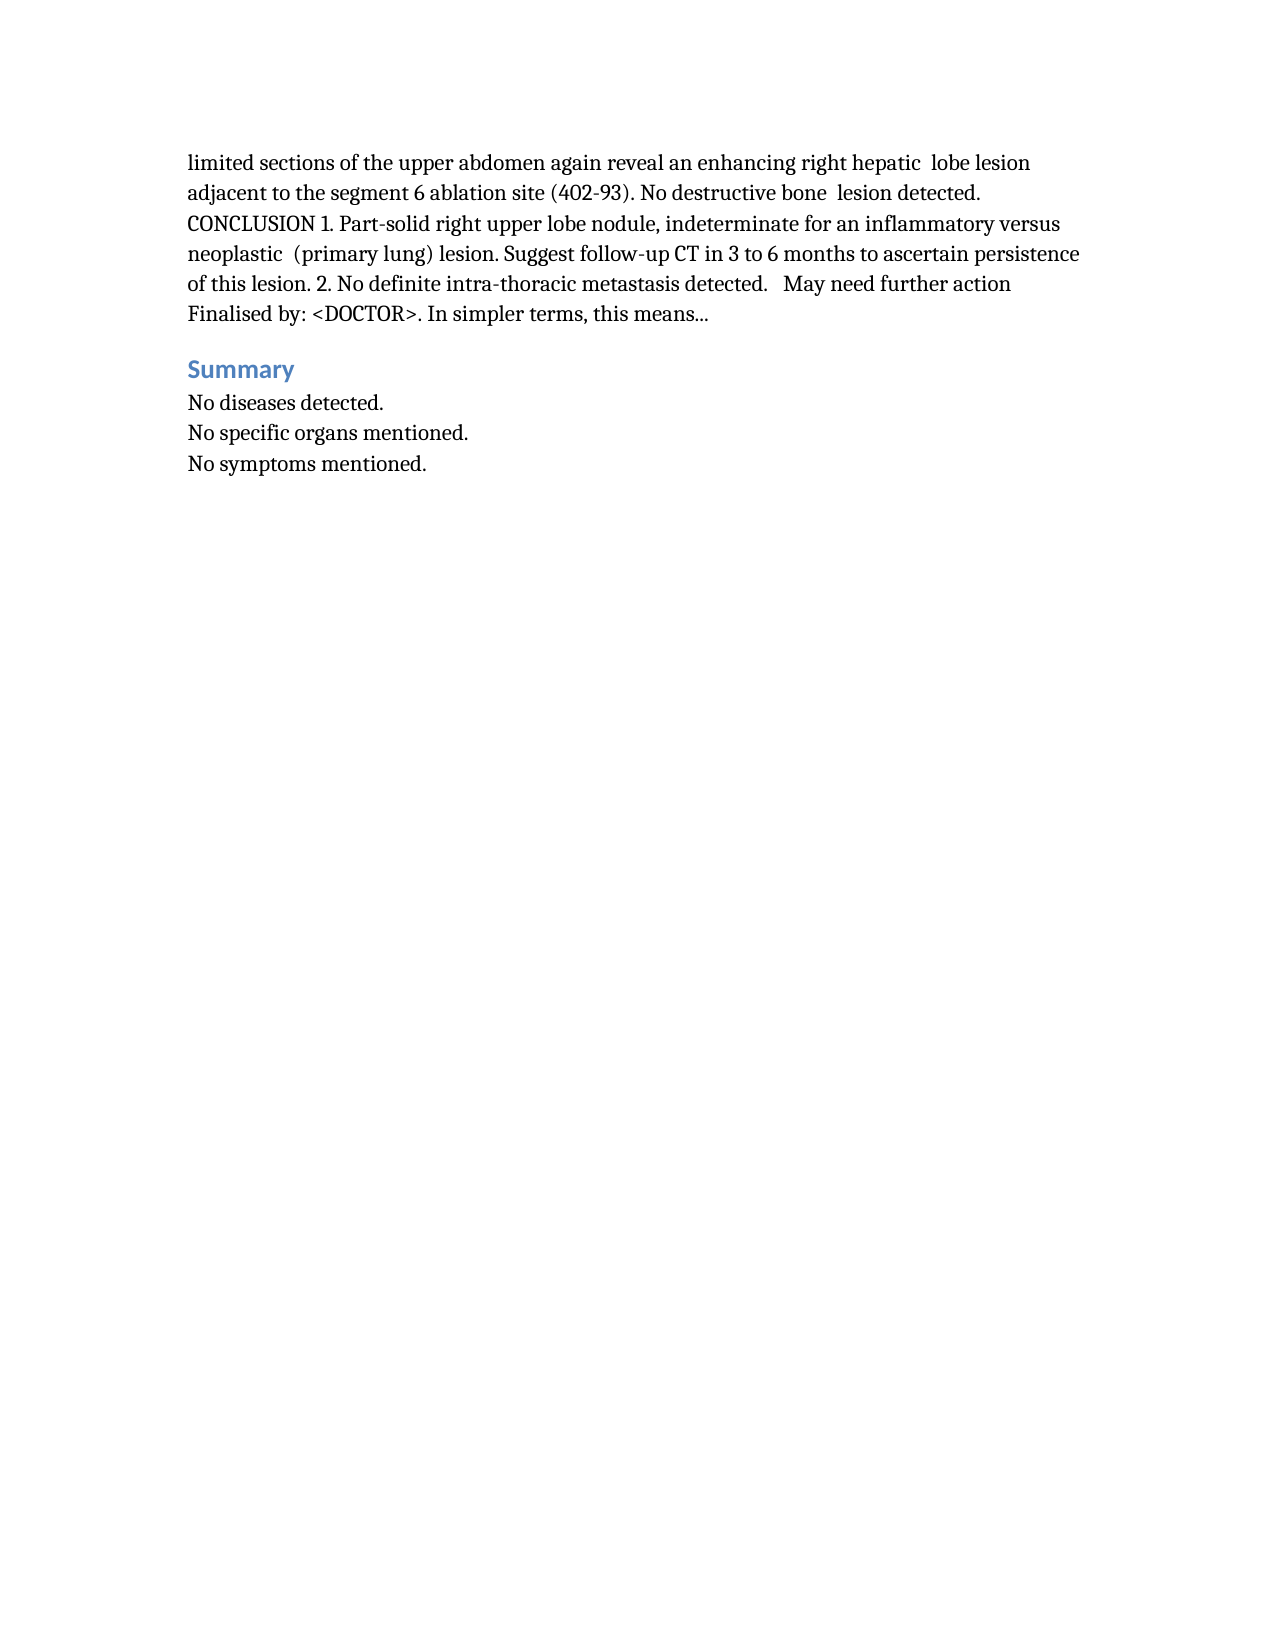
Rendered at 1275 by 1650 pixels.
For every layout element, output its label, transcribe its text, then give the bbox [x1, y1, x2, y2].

text No diseases detected. No specific organs mentioned. No symptoms mentioned. [187, 390, 1087, 477]
subtitle Summary [187, 352, 1087, 385]
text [187, 150, 1087, 327]
